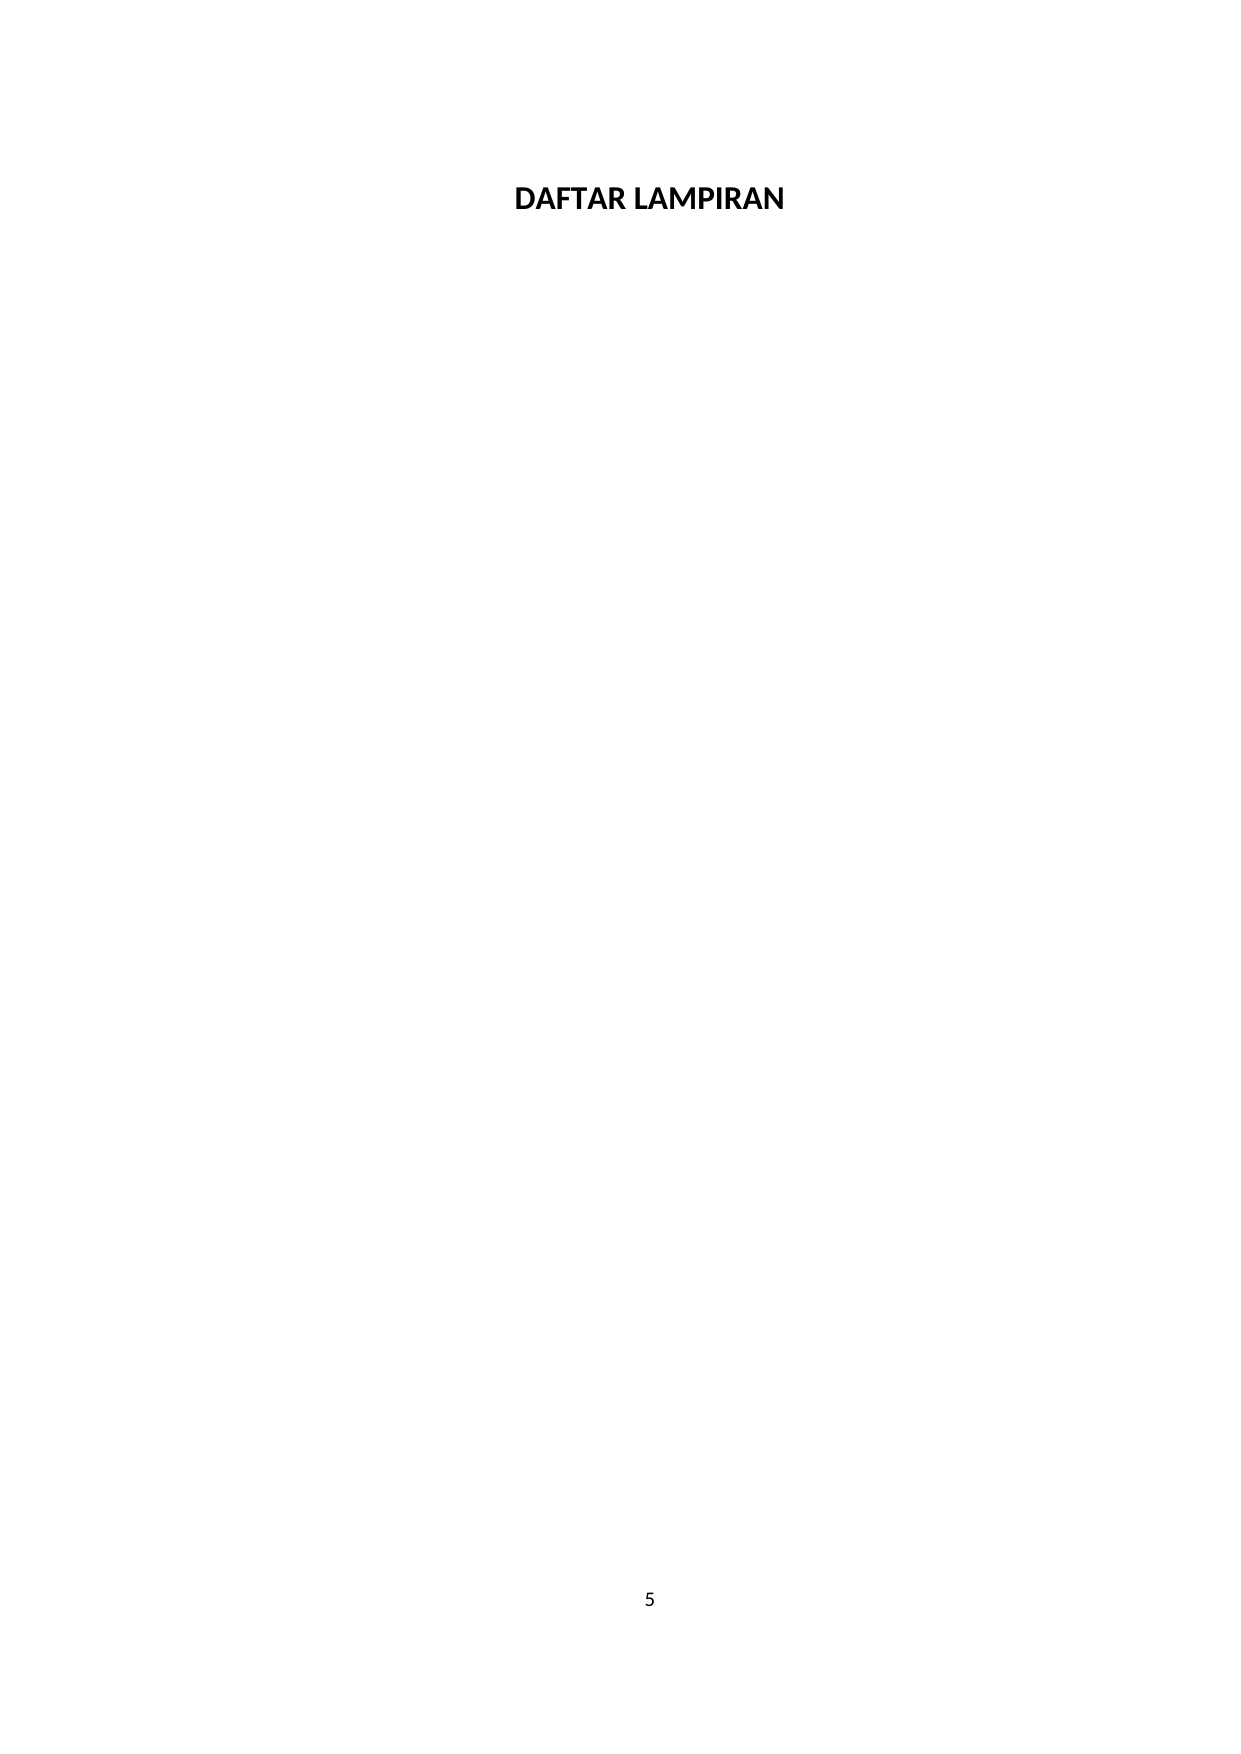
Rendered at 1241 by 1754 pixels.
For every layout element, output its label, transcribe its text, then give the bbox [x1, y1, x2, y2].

subtitle DAFTAR LAMPIRAN [236, 177, 1063, 218]
